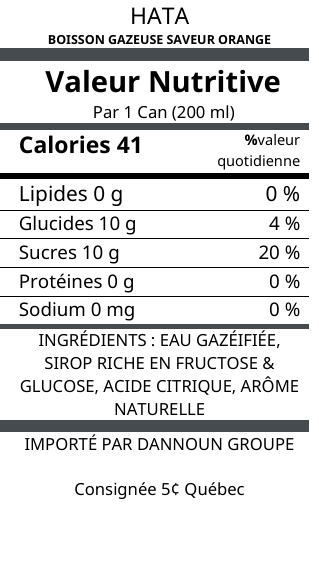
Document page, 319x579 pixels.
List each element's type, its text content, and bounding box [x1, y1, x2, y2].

table_cell INGRÉDIENTS : EAU GAZÉIFIÉE, SIROP RICHE EN FRUCTOSE & GLUCOSE, ACIDE CITRIQUE, ARÔME NATURELLE [0, 329, 309, 420]
table_cell Protéines 0 g [0, 268, 155, 296]
text Consignée 5¢ Québec [9, 478, 309, 500]
text BOISSON GAZEUSE SAVEUR ORANGE [9, 31, 309, 48]
table_cell Calories 41 [0, 130, 155, 173]
table_cell Glucides 10 g [0, 211, 155, 238]
table_header Valeur Nutritive Par 1 Can (200 ml) [0, 61, 309, 123]
table_cell Sodium 0 mg [0, 297, 155, 324]
table_cell Sucres 10 g [0, 239, 155, 267]
text IMPORTÉ PAR DANNOUN GROUPE [9, 432, 309, 455]
text HATA [9, 0, 309, 31]
table_cell %valeur quotidienne [155, 130, 309, 173]
table_cell 20 % [155, 239, 309, 267]
table_cell 4 % [155, 211, 309, 238]
table_cell 0 % [155, 268, 309, 296]
table_cell 0 % [155, 297, 309, 324]
table_cell 0 % [155, 179, 309, 210]
table_cell Lipides 0 g [0, 179, 155, 210]
